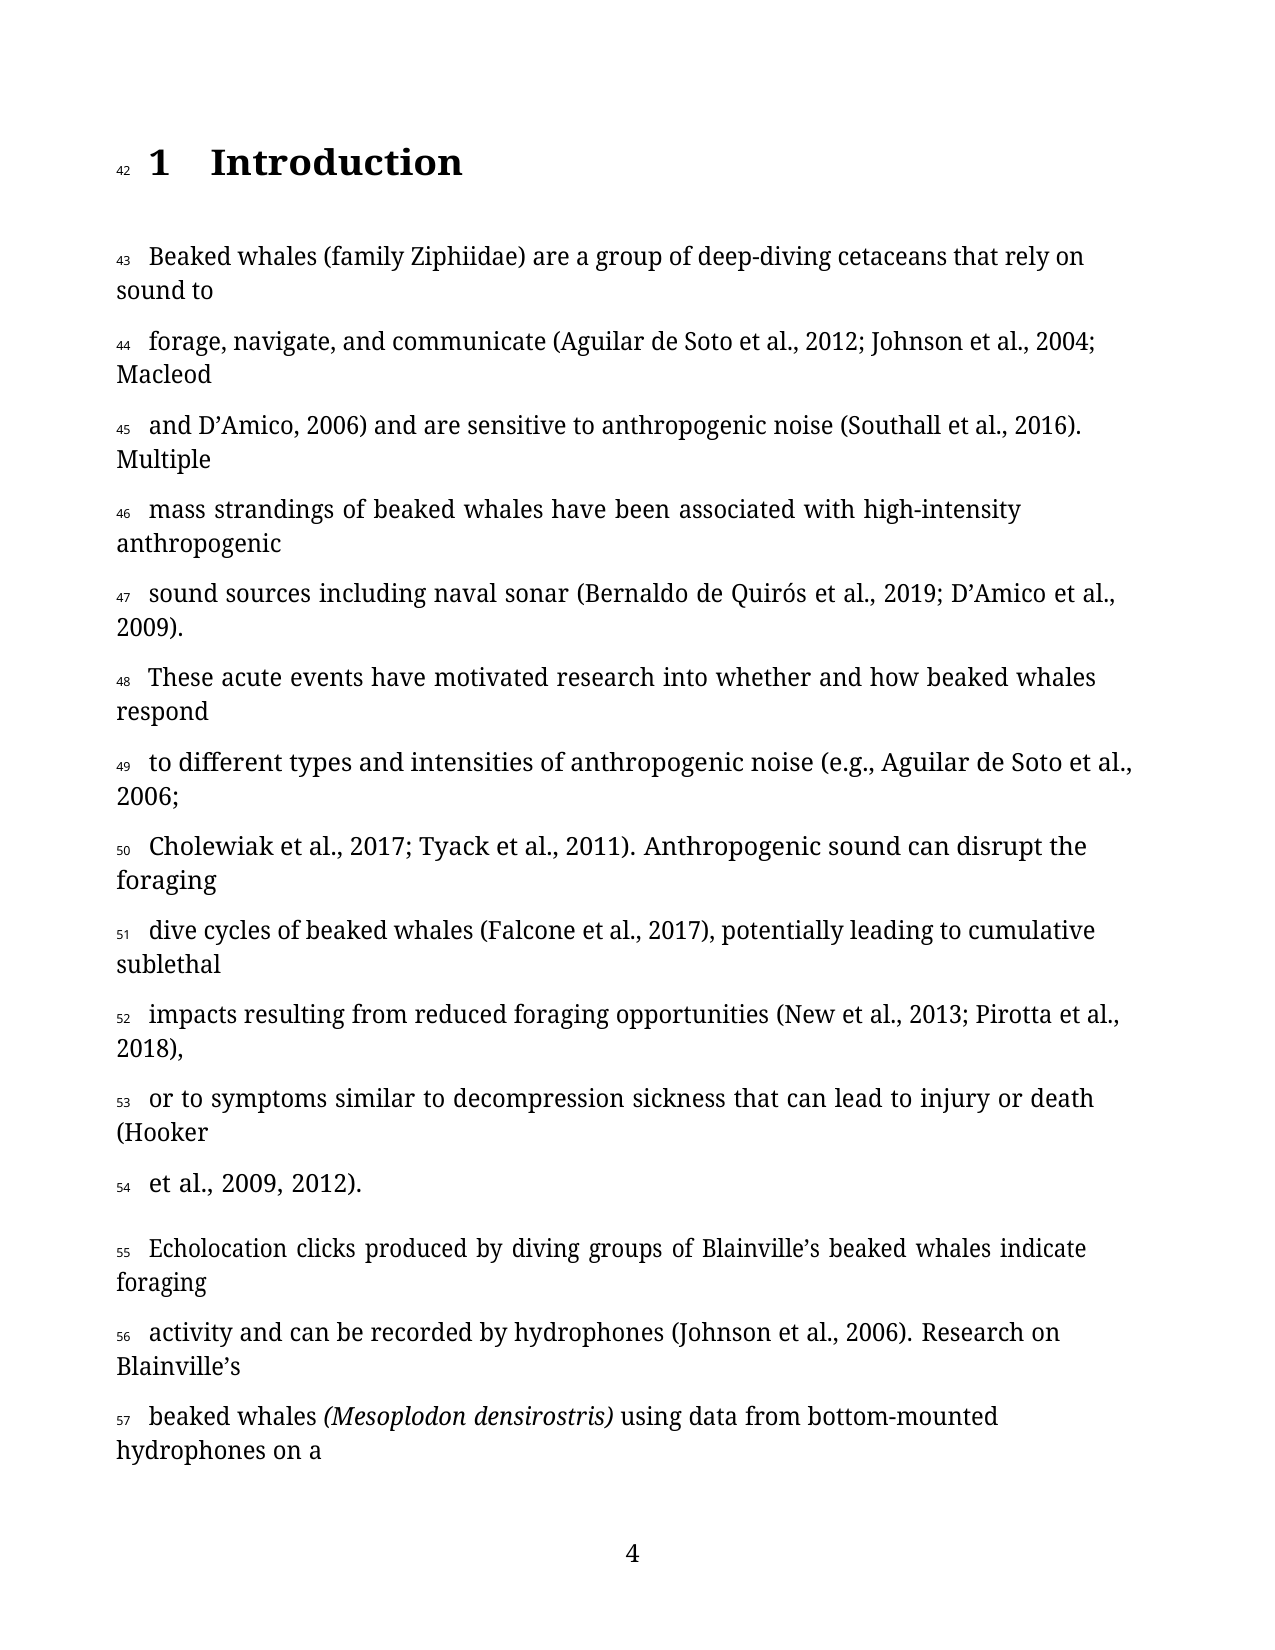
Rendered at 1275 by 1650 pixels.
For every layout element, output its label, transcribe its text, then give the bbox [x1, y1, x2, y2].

text 43 Beaked whales (family Ziphiidae) are a group of deep-diving cetaceans that rely on sound to [116, 239, 1142, 307]
text 52 impacts resulting from reduced foraging opportunities (New et al., 2013; Pirotta et al., 2018), [116, 997, 1142, 1065]
text 48 These acute events have motivated research into whether and how beaked whales respond [116, 660, 1142, 728]
text 44 forage, navigate, and communicate (Aguilar de Soto et al., 2012; Johnson et al., 2004; Macleod [116, 323, 1142, 391]
text 57 beaked whales (Mesoplodon densirostris) using data from bottom-mounted hydrophones on a [116, 1399, 1142, 1467]
text 56 activity and can be recorded by hydrophones (Johnson et al., 2006). Research on Blainville’s [116, 1314, 1142, 1383]
text 47 sound sources including naval sonar (Bernaldo de Quirós et al., 2019; D’Amico et al., 2009). [116, 576, 1142, 644]
text 49 to different types and intensities of anthropogenic noise (e.g., Aguilar de Soto et al., 2006; [116, 744, 1142, 812]
text 46 mass strandings of beaked whales have been associated with high-intensity anthropogenic [116, 492, 1142, 560]
text 42 1 Introduction [116, 138, 1142, 186]
text 54 et al., 2009, 2012). [116, 1165, 1142, 1199]
text 51 dive cycles of beaked whales (Falcone et al., 2017), potentially leading to cumulative sublethal [116, 913, 1142, 981]
text 45 and D’Amico, 2006) and are sensitive to anthropogenic noise (Southall et al., 2016). Multiple [116, 407, 1142, 476]
text 53 or to symptoms similar to decompression sickness that can lead to injury or death (Hooker [116, 1081, 1142, 1149]
text 55 Echolocation clicks produced by diving groups of Blainville’s beaked whales indicate foraging [116, 1230, 1142, 1298]
text 50 Cholewiak et al., 2017; Tyack et al., 2011). Anthropogenic sound can disrupt the foraging [116, 828, 1142, 896]
